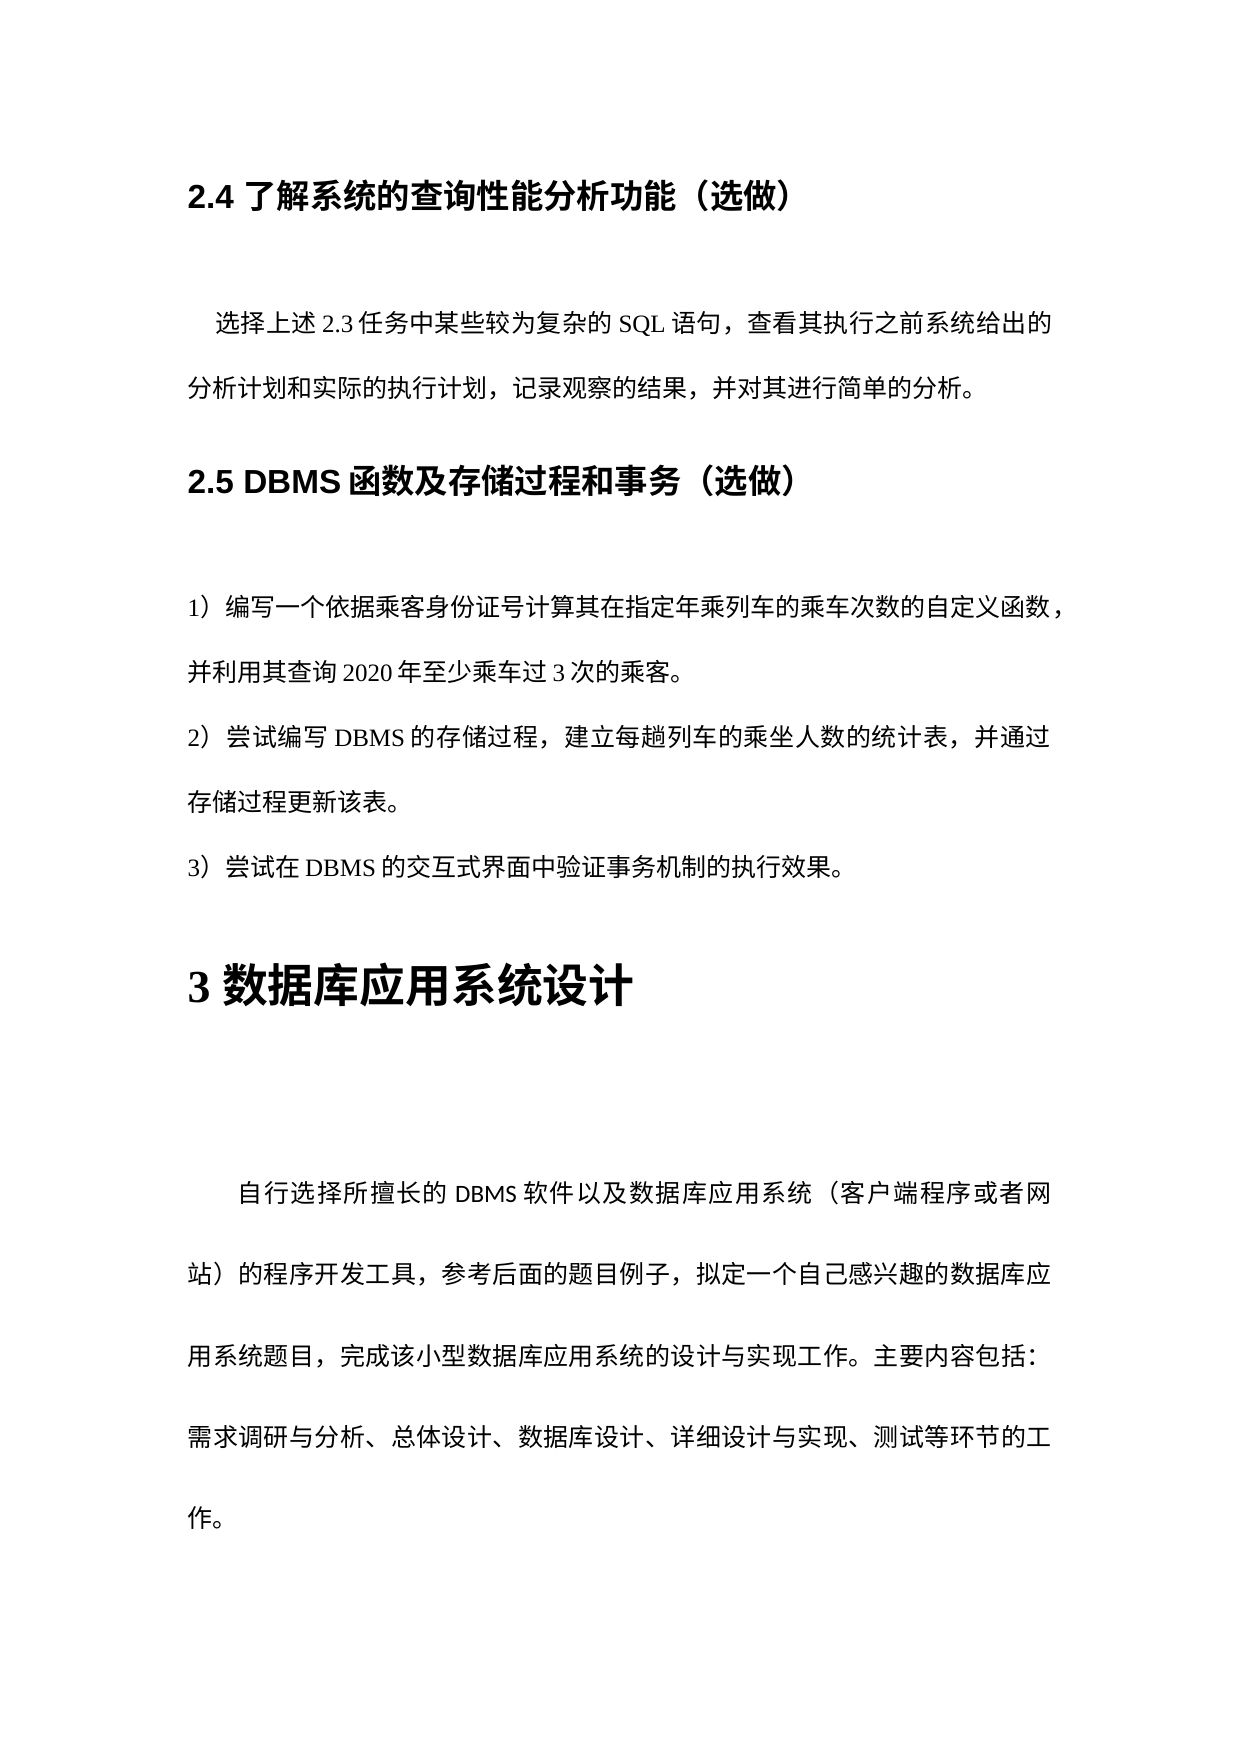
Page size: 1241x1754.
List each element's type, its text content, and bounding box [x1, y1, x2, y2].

subtitle 3 数据库应用系统设计 [187, 934, 1053, 1031]
text 2）尝试编写DBMS的存储过程，建立每趟列车的乘坐人数的统计表，并通过存储过程更新该表。 [187, 703, 1053, 833]
subtitle 2.4 了解系统的查询性能分析功能（选做） [187, 162, 1053, 227]
subtitle 2.5 DBMS函数及存储过程和事务（选做） [187, 446, 1053, 511]
text 选择上述2.3任务中某些较为复杂的SQL语句，查看其执行之前系统给出的分析计划和实际的执行计划，记录观察的结果，并对其进行简单的分析。 [187, 289, 1053, 419]
text 1）编写一个依据乘客身份证号计算其在指定年乘列车的乘车次数的自定义函数，并利用其查询2020年至少乘车过3次的乘客。 [187, 573, 1053, 703]
text 3）尝试在DBMS的交互式界面中验证事务机制的执行效果。 [187, 833, 1053, 898]
text 自行选择所擅长的DBMS软件以及数据库应用系统（客户端程序或者网站）的程序开发工具，参考后面的题目例子，拟定一个自己感兴趣的数据库应用系统题目，完成该小型数据库应用系统的设计与实现工作。主要内容包括：需求调研与分析、总体设计、数据库设计、详细设计与实现、测试等环节的工作。 [187, 1159, 1053, 1549]
